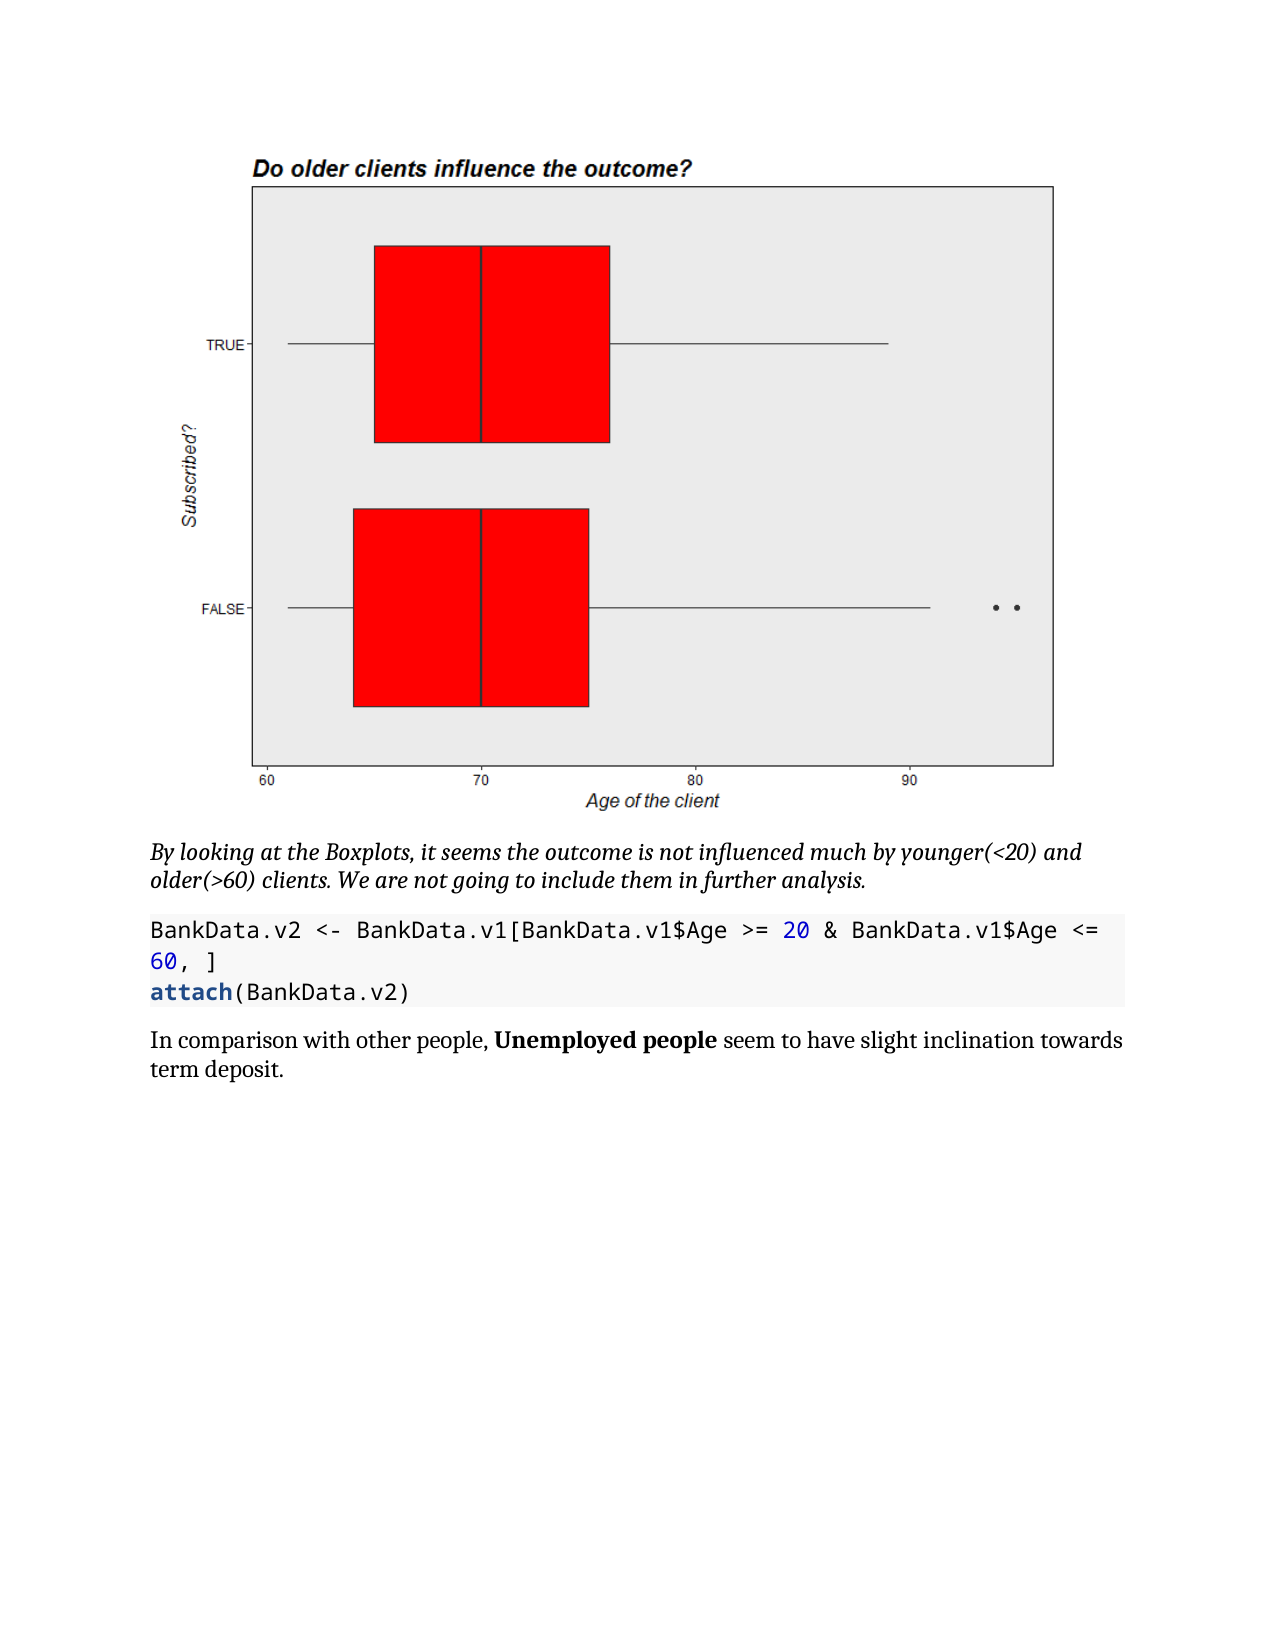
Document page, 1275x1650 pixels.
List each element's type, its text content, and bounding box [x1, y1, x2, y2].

text BankData.v2 <- BankData.v1[BankData.v1$Age >= 20 & BankData.v1$Age <= 60, ] attach(BankData.v2) [219, 914, 1125, 1007]
picture [168, 150, 1062, 819]
text In comparison with other people, Unemployed people seem to have slight inclination towards term deposit. [150, 1026, 1125, 1084]
text By looking at the Boxplots, it seems the outcome is not influenced much by younger(<20) and older(>60) clients. We are not going to include them in further analysis. [150, 837, 1125, 895]
